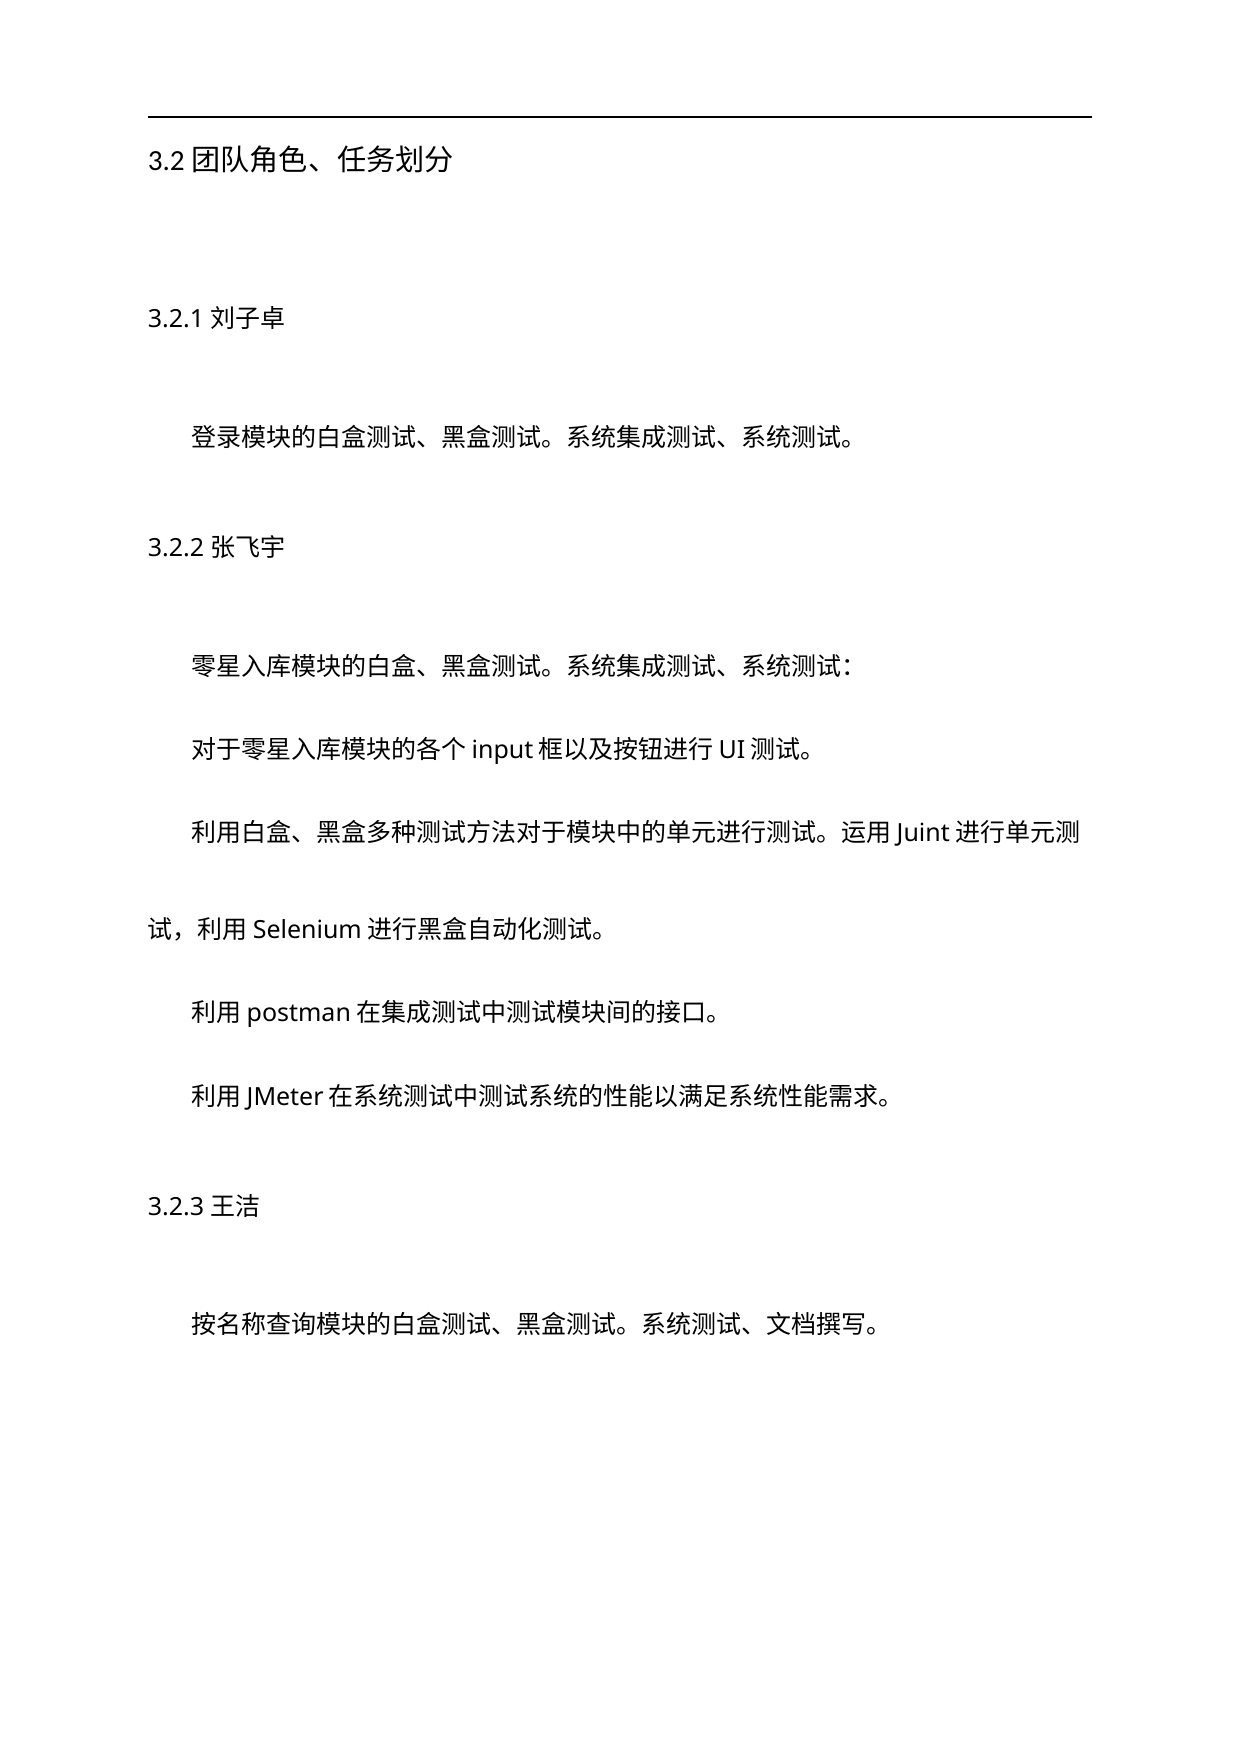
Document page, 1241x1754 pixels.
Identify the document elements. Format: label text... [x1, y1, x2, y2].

text 对于零星入库模块的各个input框以及按钮进行UI测试。 [148, 715, 1092, 780]
subtitle 3.2.1 刘子卓 [148, 284, 1092, 349]
text 零星入库模块的白盒、黑盒测试。系统集成测试、系统测试： [148, 632, 1092, 697]
subtitle 3.2.2 张飞宇 [148, 513, 1092, 578]
text 利用postman在集成测试中测试模块间的接口。 [148, 978, 1092, 1043]
text 利用白盒、黑盒多种测试方法对于模块中的单元进行测试。运用Juint进行单元测试，利用Selenium进行黑盒自动化测试。 [148, 798, 1092, 960]
subtitle 3.2.3 王洁 [148, 1172, 1092, 1237]
subtitle 3.2 团队角色、任务划分 [148, 125, 1092, 190]
text 按名称查询模块的白盒测试、黑盒测试。系统测试、文档撰写。 [148, 1290, 1092, 1355]
text 利用JMeter在系统测试中测试系统的性能以满足系统性能需求。 [148, 1062, 1092, 1127]
text 登录模块的白盒测试、黑盒测试。系统集成测试、系统测试。 [148, 403, 1092, 468]
